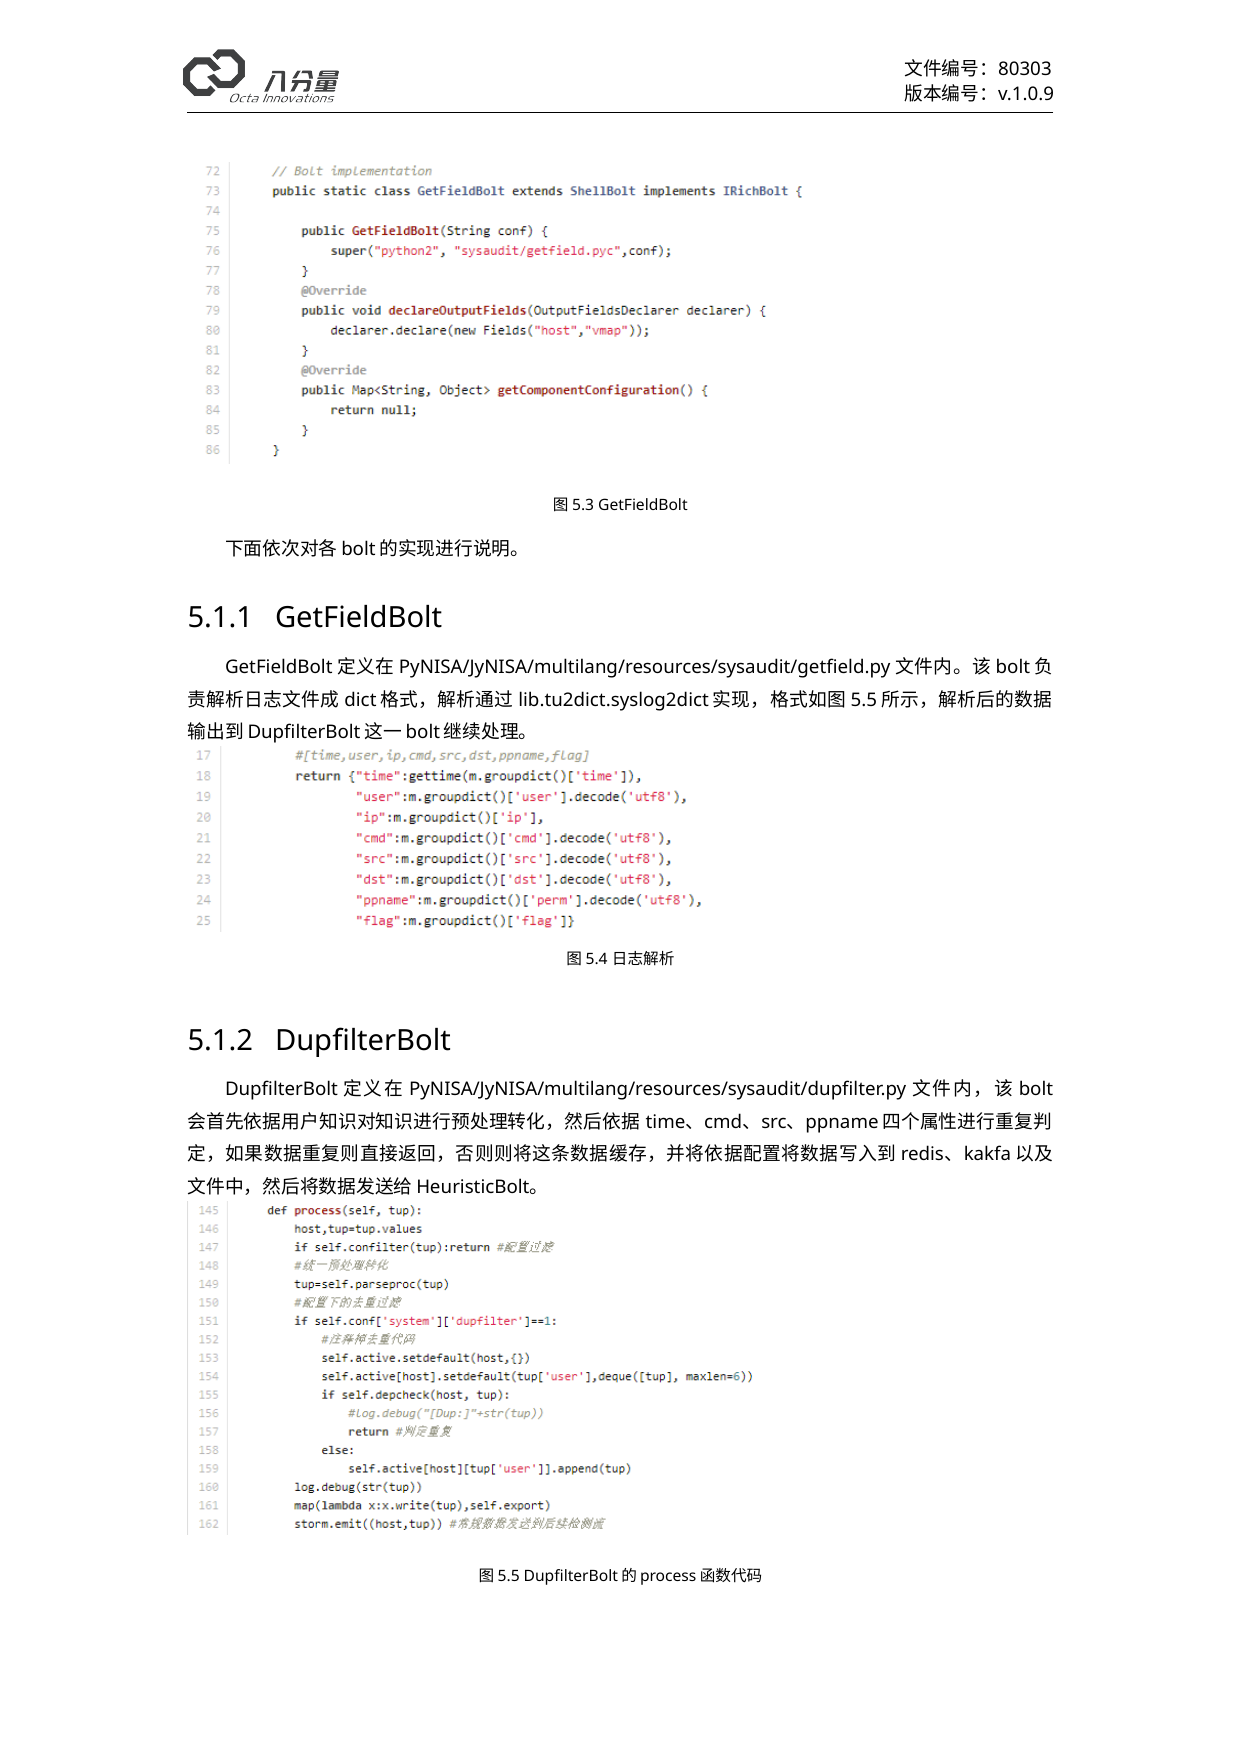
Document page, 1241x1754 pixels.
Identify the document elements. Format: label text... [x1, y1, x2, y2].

text 图 5.3 GetFieldBolt [187, 487, 1053, 519]
picture [187, 746, 1053, 932]
text 图 5.4 日志解析 [187, 942, 1053, 974]
text DupfilterBolt [187, 1006, 1053, 1071]
text GetFieldBolt [187, 584, 1053, 649]
picture [187, 1201, 1053, 1535]
picture [173, 42, 353, 109]
text 图 5.5 DupfilterBolt的process函数代码 [187, 1559, 1053, 1591]
picture [187, 162, 1053, 464]
text 下面依次对各bolt的实现进行说明。 [187, 531, 1053, 563]
text DupfilterBolt定义在PyNISA/JyNISA/multilang/resources/sysaudit/dupfilter.py文件内，该bolt会首先依据用户知识对知识进行预处理转化，然后依据time、cmd、src、ppname四个属性进行重复判定，如果数据重复则直接返回，否则则将这条数据缓存，并将依据配置将数据写入到redis、kakfa以及文件中，然后将数据发送给HeuristicBolt。 [187, 1071, 1053, 1201]
text GetFieldBolt定义在PyNISA/JyNISA/multilang/resources/sysaudit/getfield.py文件内。该bolt负责解析日志文件成dict格式，解析通过lib.tu2dict.syslog2dict实现，格式如图5.5所示，解析后的数据输出到DupfilterBolt这一bolt继续处理。 [187, 649, 1053, 746]
